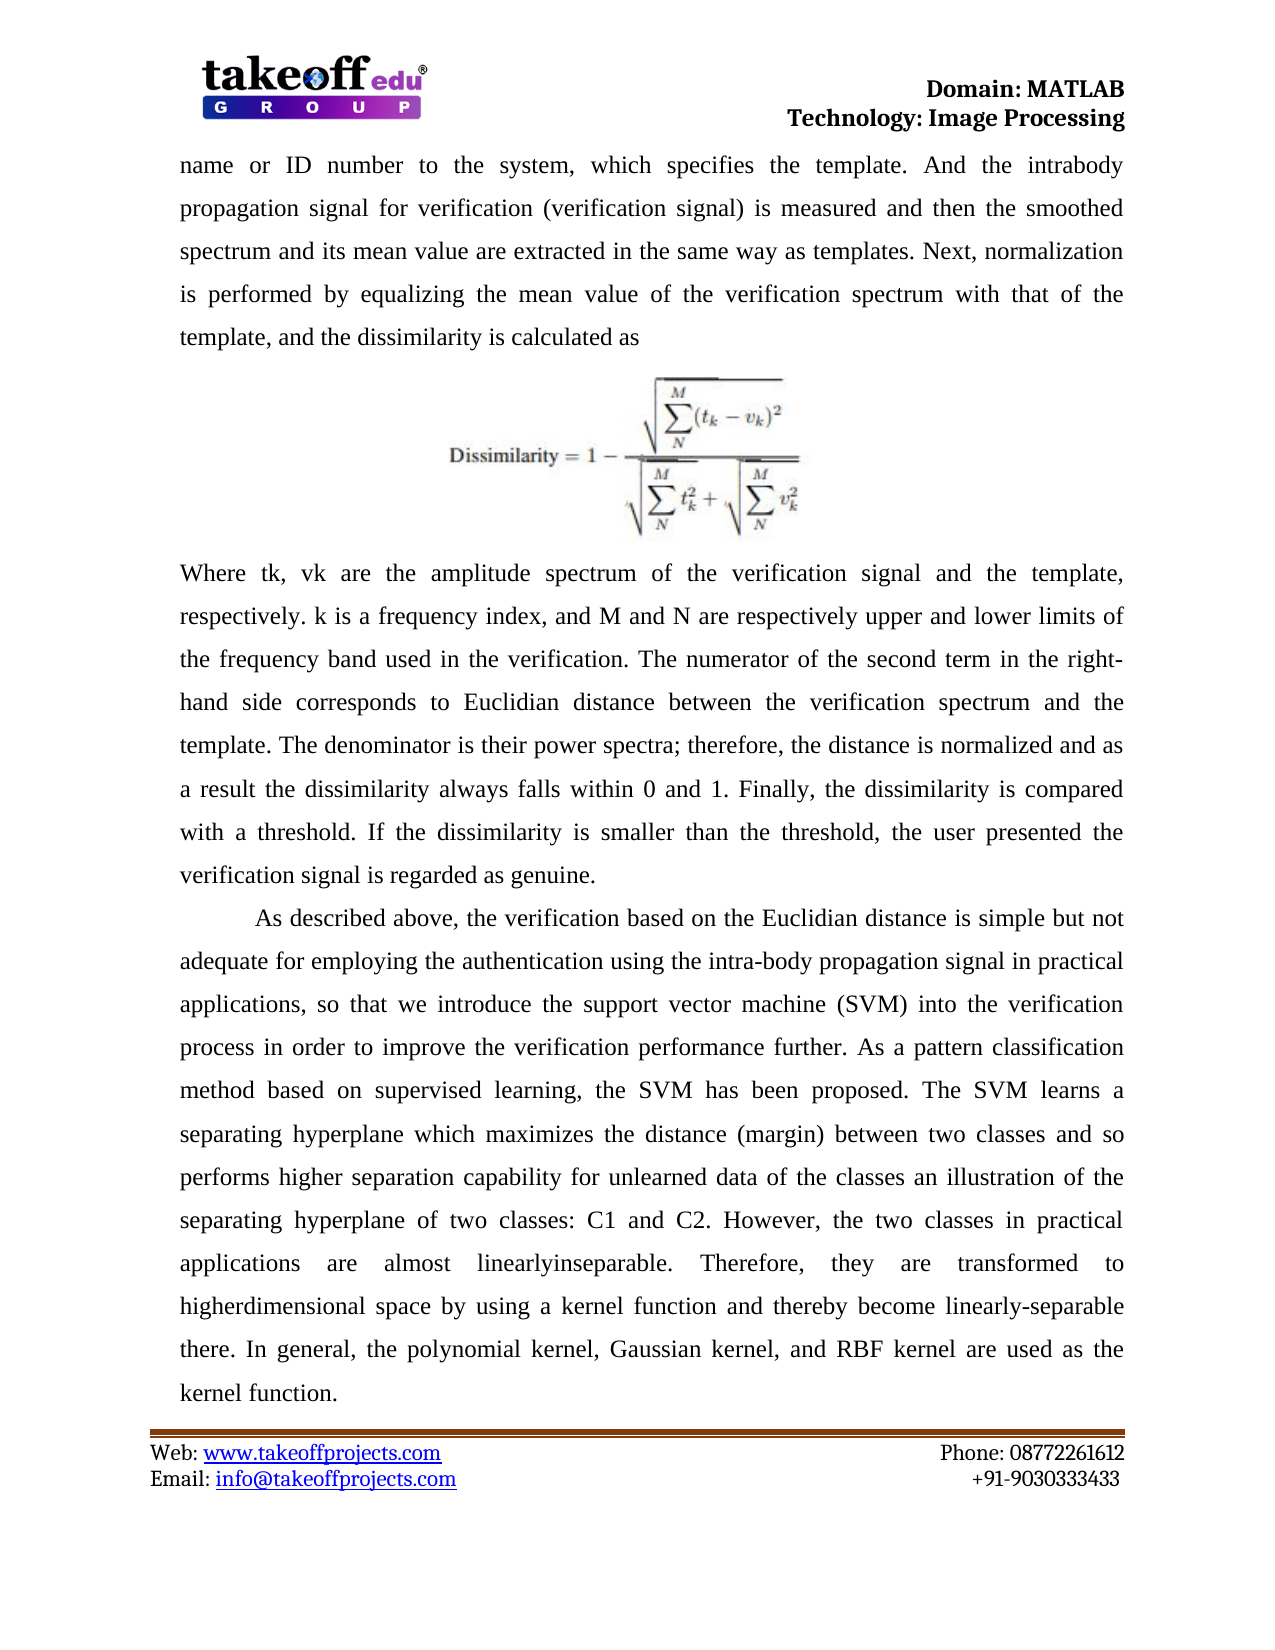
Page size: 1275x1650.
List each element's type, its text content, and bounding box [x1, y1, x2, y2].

text Where tk, vk are the amplitude spectrum of the verification signal and the template, respectively. k is a frequency index, and M and N are respectively upper and lower limits of the frequency band used in the verification. The numerator of the second term in the right-hand side corresponds to Euclidian distance between the verification spectrum and the template. The denominator is their power spectra; therefore, the distance is normalized and as a result the dissimilarity always falls within 0 and 1. Finally, the dissimilarity is compared with a threshold. If the dissimilarity is smaller than the threshold, the user presented the verification signal is regarded as genuine. [179, 657, 1125, 709]
text Where tk, vk are the amplitude spectrum of the verification signal and the template, respectively. k is a frequency index, and M and N are respectively upper and lower limits of the frequency band used in the verification. The numerator of the second term in the right-hand side corresponds to Euclidian distance between the verification spectrum and the template. The denominator is their power spectra; therefore, the distance is normalized and as a result the dissimilarity always falls within 0 and 1. Finally, the dissimilarity is compared with a threshold. If the dissimilarity is smaller than the threshold, the user presented the verification signal is regarded as genuine. [179, 558, 1125, 623]
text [179, 150, 1125, 351]
text As described above, the verification based on the Euclidian distance is simple but not adequate for employing the authentication using the intra-body propagation signal in practical applications, so that we introduce the support vector machine (SVM) into the verification process in order to improve the verification performance further. As a pattern classification method based on supervised learning, the SVM has been proposed. The SVM learns a separating hyperplane which maximizes the distance (margin) between two classes and so performs higher separation capability for unlearned data of the classes an illustration of the separating hyperplane of two classes: C1 and C2. However, the two classes in practical applications are almost linearlyinseparable. Therefore, they are transformed to higherdimensional space by using a kernel function and thereby become linearly-separable there. In general, the polynomial kernel, Gaussian kernel, and RBF kernel are used as the kernel function. [179, 903, 1125, 1313]
picture [448, 365, 834, 544]
text Where tk, vk are the amplitude spectrum of the verification signal and the template, respectively. k is a frequency index, and M and N are respectively upper and lower limits of the frequency band used in the verification. The numerator of the second term in the right-hand side corresponds to Euclidian distance between the verification spectrum and the template. The denominator is their power spectra; therefore, the distance is normalized and as a result the dissimilarity always falls within 0 and 1. Finally, the dissimilarity is compared with a threshold. If the dissimilarity is smaller than the threshold, the user presented the verification signal is regarded as genuine. [179, 743, 1125, 889]
picture [200, 51, 430, 128]
